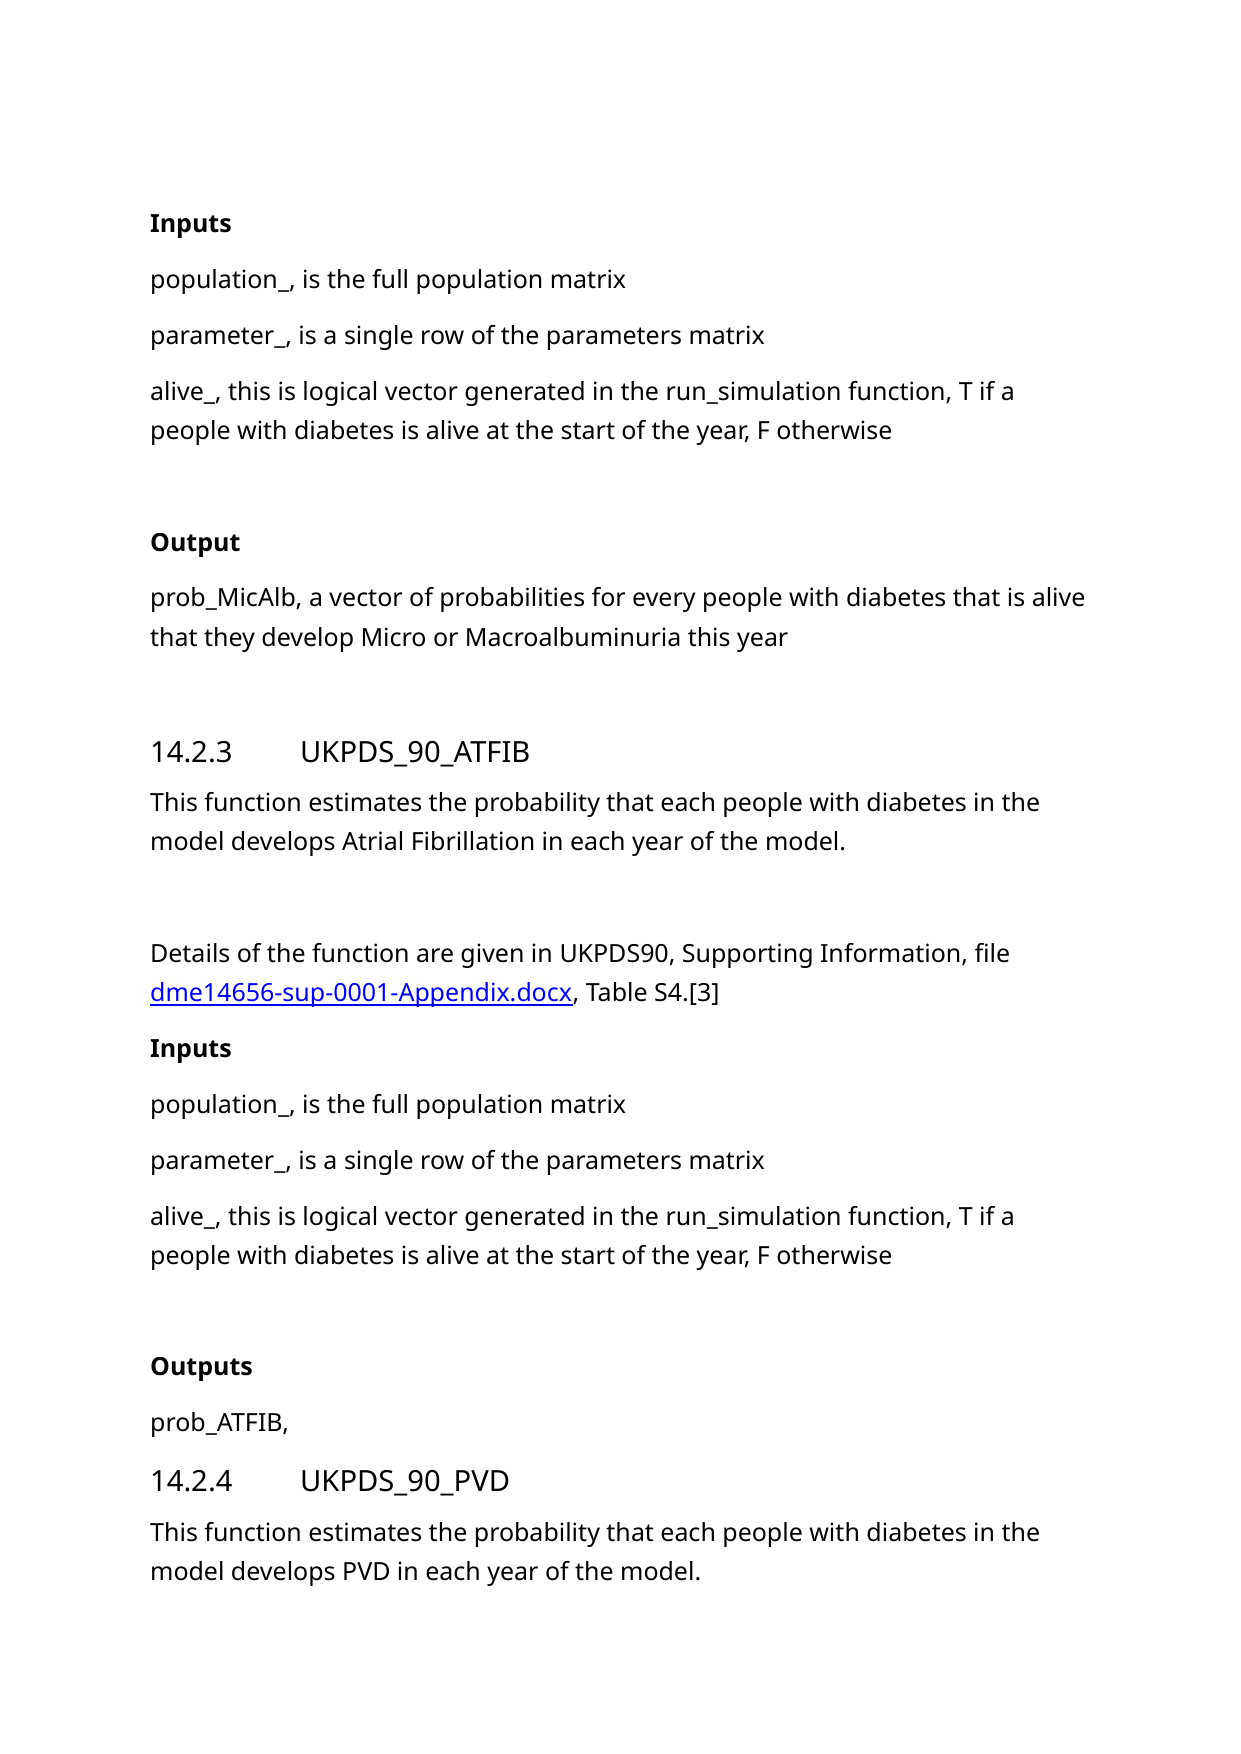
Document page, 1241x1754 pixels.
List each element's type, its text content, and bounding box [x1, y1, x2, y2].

text prob_ATFIB, [150, 1405, 1090, 1439]
text Outputs [150, 1349, 1090, 1383]
text prob_MicAlb, a vector of probabilities for every people with diabetes that is alive that they develop Micro or Macroalbuminuria this year [150, 580, 1090, 653]
text Details of the function are given in UKPDS90, Supporting Information, file dme14656-sup-0001-Appendix.docx, Table S4.[3] [150, 936, 1090, 1009]
text Output [150, 524, 1090, 558]
text alive_, this is logical vector generated in the run_simulation function, T if a people with diabetes is alive at the start of the year, F otherwise [150, 1198, 1090, 1271]
text Inputs [150, 206, 1090, 240]
text This function estimates the probability that each people with diabetes in the model develops Atrial Fibrillation in each year of the model. [150, 785, 1090, 858]
subtitle UKPDS_90_ATFIB [150, 731, 1090, 771]
text population_, is the full population matrix [150, 1086, 1090, 1121]
subtitle UKPDS_90_PVD [150, 1461, 1090, 1500]
text population_, is the full population matrix [150, 262, 1090, 296]
text This function estimates the probability that each people with diabetes in the model develops PVD in each year of the model. [150, 1514, 1090, 1588]
text Inputs [150, 1031, 1090, 1065]
text alive_, this is logical vector generated in the run_simulation function, T if a people with diabetes is alive at the start of the year, F otherwise [150, 373, 1090, 447]
text parameter_, is a single row of the parameters matrix [150, 1142, 1090, 1176]
text parameter_, is a single row of the parameters matrix [150, 317, 1090, 352]
